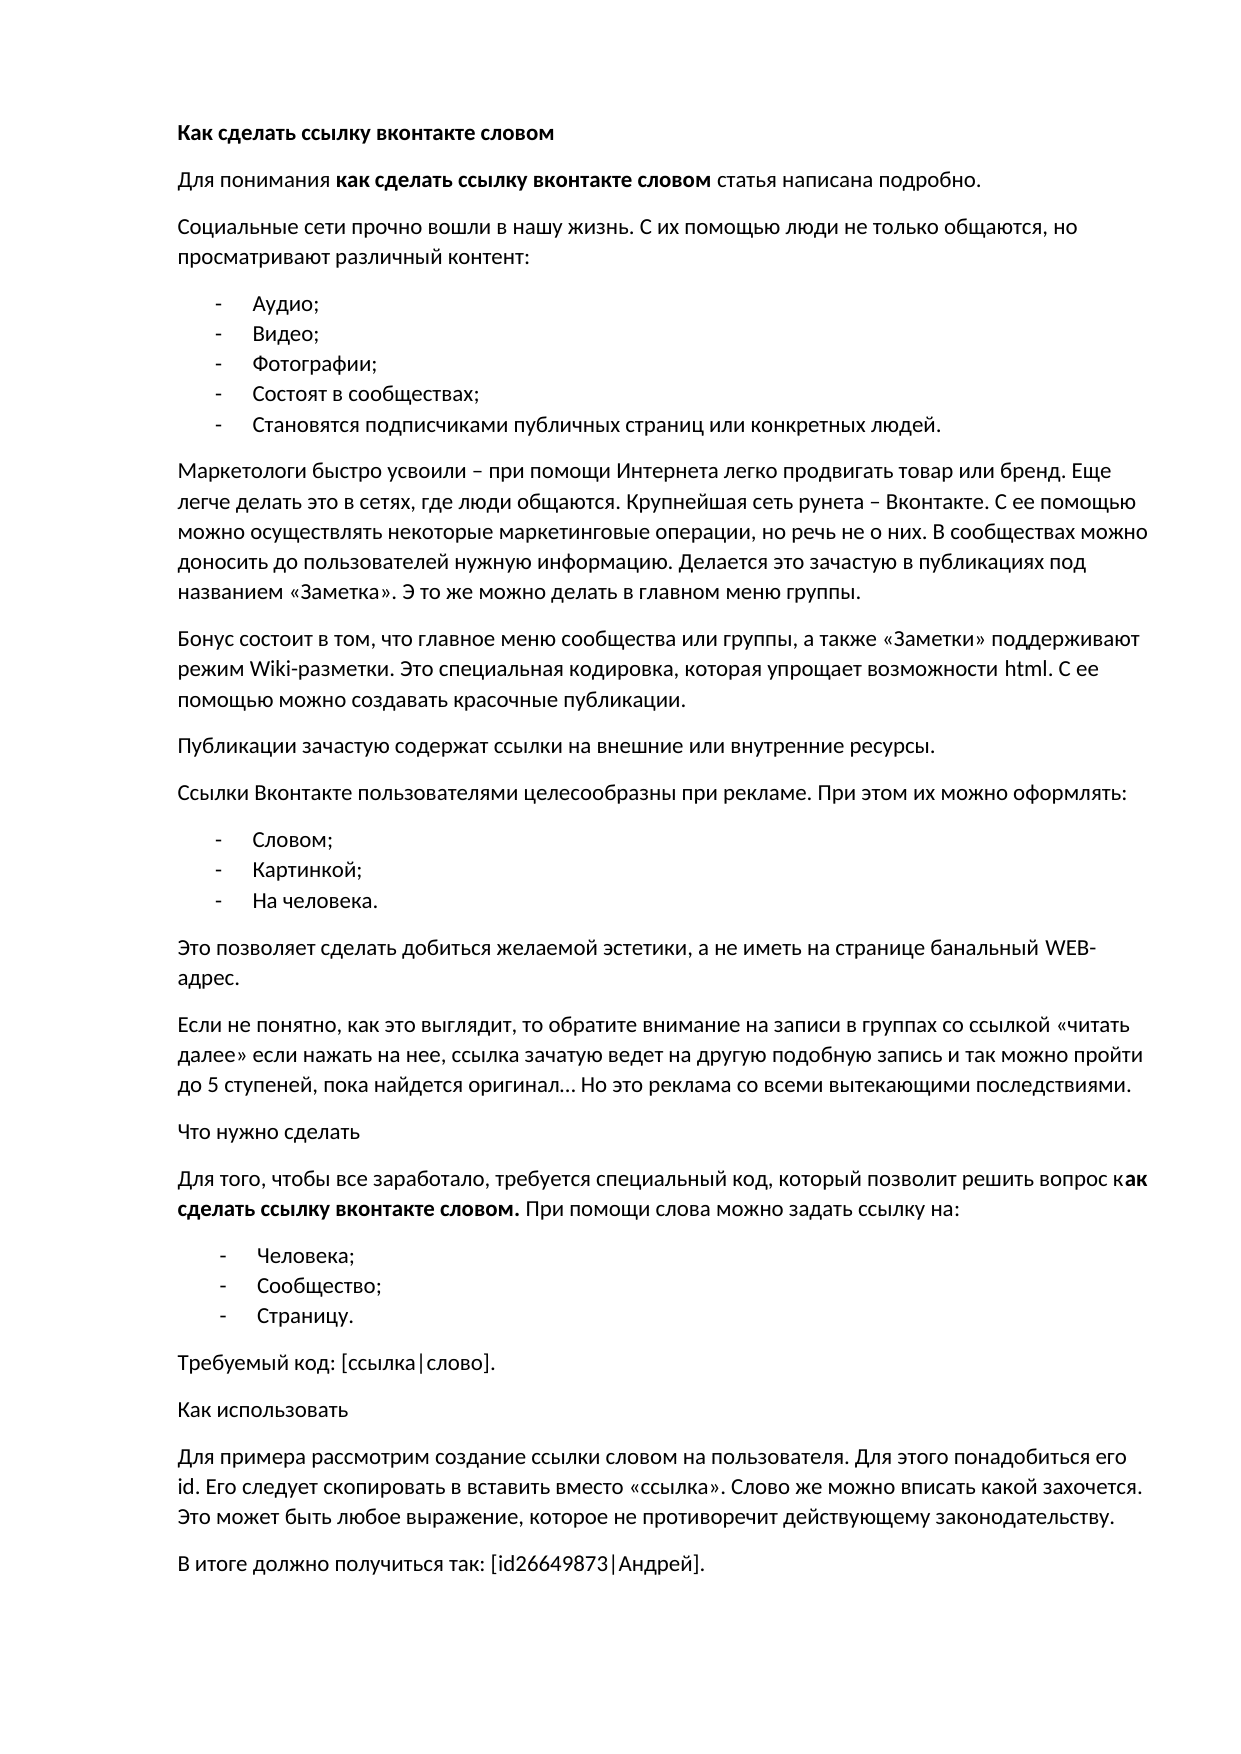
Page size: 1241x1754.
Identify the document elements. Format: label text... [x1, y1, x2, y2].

text Бонус состоит в том, что главное меню сообщества или группы, а также «Заметки» поддерживают режим Wiki-разметки. Это специальная кодировка, которая упрощает возможности html. С ее помощью можно создавать красочные публикации. [177, 624, 1152, 713]
list Фотографии; [215, 349, 1152, 377]
text Как использовать [177, 1395, 1152, 1423]
text Как сделать ссылку вконтакте словом [177, 118, 1152, 146]
list На человека. [215, 886, 1152, 914]
text Если не понятно, как это выглядит, то обратите внимание на записи в группах со ссылкой «читать далее» если нажать на нее, ссылка зачатую ведет на другую подобную запись и так можно пройти до 5 ступеней, пока найдется оригинал… Но это реклама со всеми вытекающими последствиями. [177, 1010, 1152, 1098]
text Социальные сети прочно вошли в нашу жизнь. С их помощью люди не только общаются, но просматривают различный контент: [177, 212, 1152, 270]
list Сообщество; [219, 1271, 1152, 1299]
text Требуемый код: [ссылка|слово]. [177, 1348, 1152, 1376]
list Видео; [215, 319, 1152, 347]
list Словом; [215, 825, 1152, 853]
text Публикации зачастую содержат ссылки на внешние или внутренние ресурсы. [177, 732, 1152, 760]
list Становятся подписчиками публичных страниц или конкретных людей. [215, 410, 1152, 438]
text Это позволяет сделать добиться желаемой эстетики, а не иметь на странице банальный WEB-адрес. [177, 933, 1152, 991]
list Аудио; [215, 289, 1152, 317]
text В итоге должно получиться так: [id26649873|Андрей]. [177, 1549, 1152, 1577]
list Человека; [219, 1241, 1152, 1269]
list Страницу. [219, 1301, 1152, 1329]
text Маркетологи быстро усвоили – при помощи Интернета легко продвигать товар или бренд. Еще легче делать это в сетях, где люди общаются. Крупнейшая сеть рунета – Вконтакте. С ее помощью можно осуществлять некоторые маркетинговые операции, но речь не о них. В сообществах можно доносить до пользователей нужную информацию. Делается это зачастую в публикациях под названием «Заметка». Э то же можно делать в главном меню группы. [177, 457, 1152, 606]
text Для понимания как сделать ссылку вконтакте словом статья написана подробно. [177, 165, 1152, 193]
text Что нужно сделать [177, 1117, 1152, 1145]
text Ссылки Вконтакте пользователями целесообразны при рекламе. При этом их можно оформлять: [177, 778, 1152, 807]
text Для того, чтобы все заработало, требуется специальный код, который позволит решить вопрос как сделать ссылку вконтакте словом. При помощи слова можно задать ссылку на: [177, 1164, 1152, 1222]
list Картинкой; [215, 856, 1152, 884]
list Состоят в сообществах; [215, 379, 1152, 408]
text Для примера рассмотрим создание ссылки словом на пользователя. Для этого понадобиться его id. Его следует скопировать в вставить вместо «ссылка». Слово же можно вписать какой захочется. Это может быть любое выражение, которое не противоречит действующему законодательству. [177, 1442, 1152, 1531]
